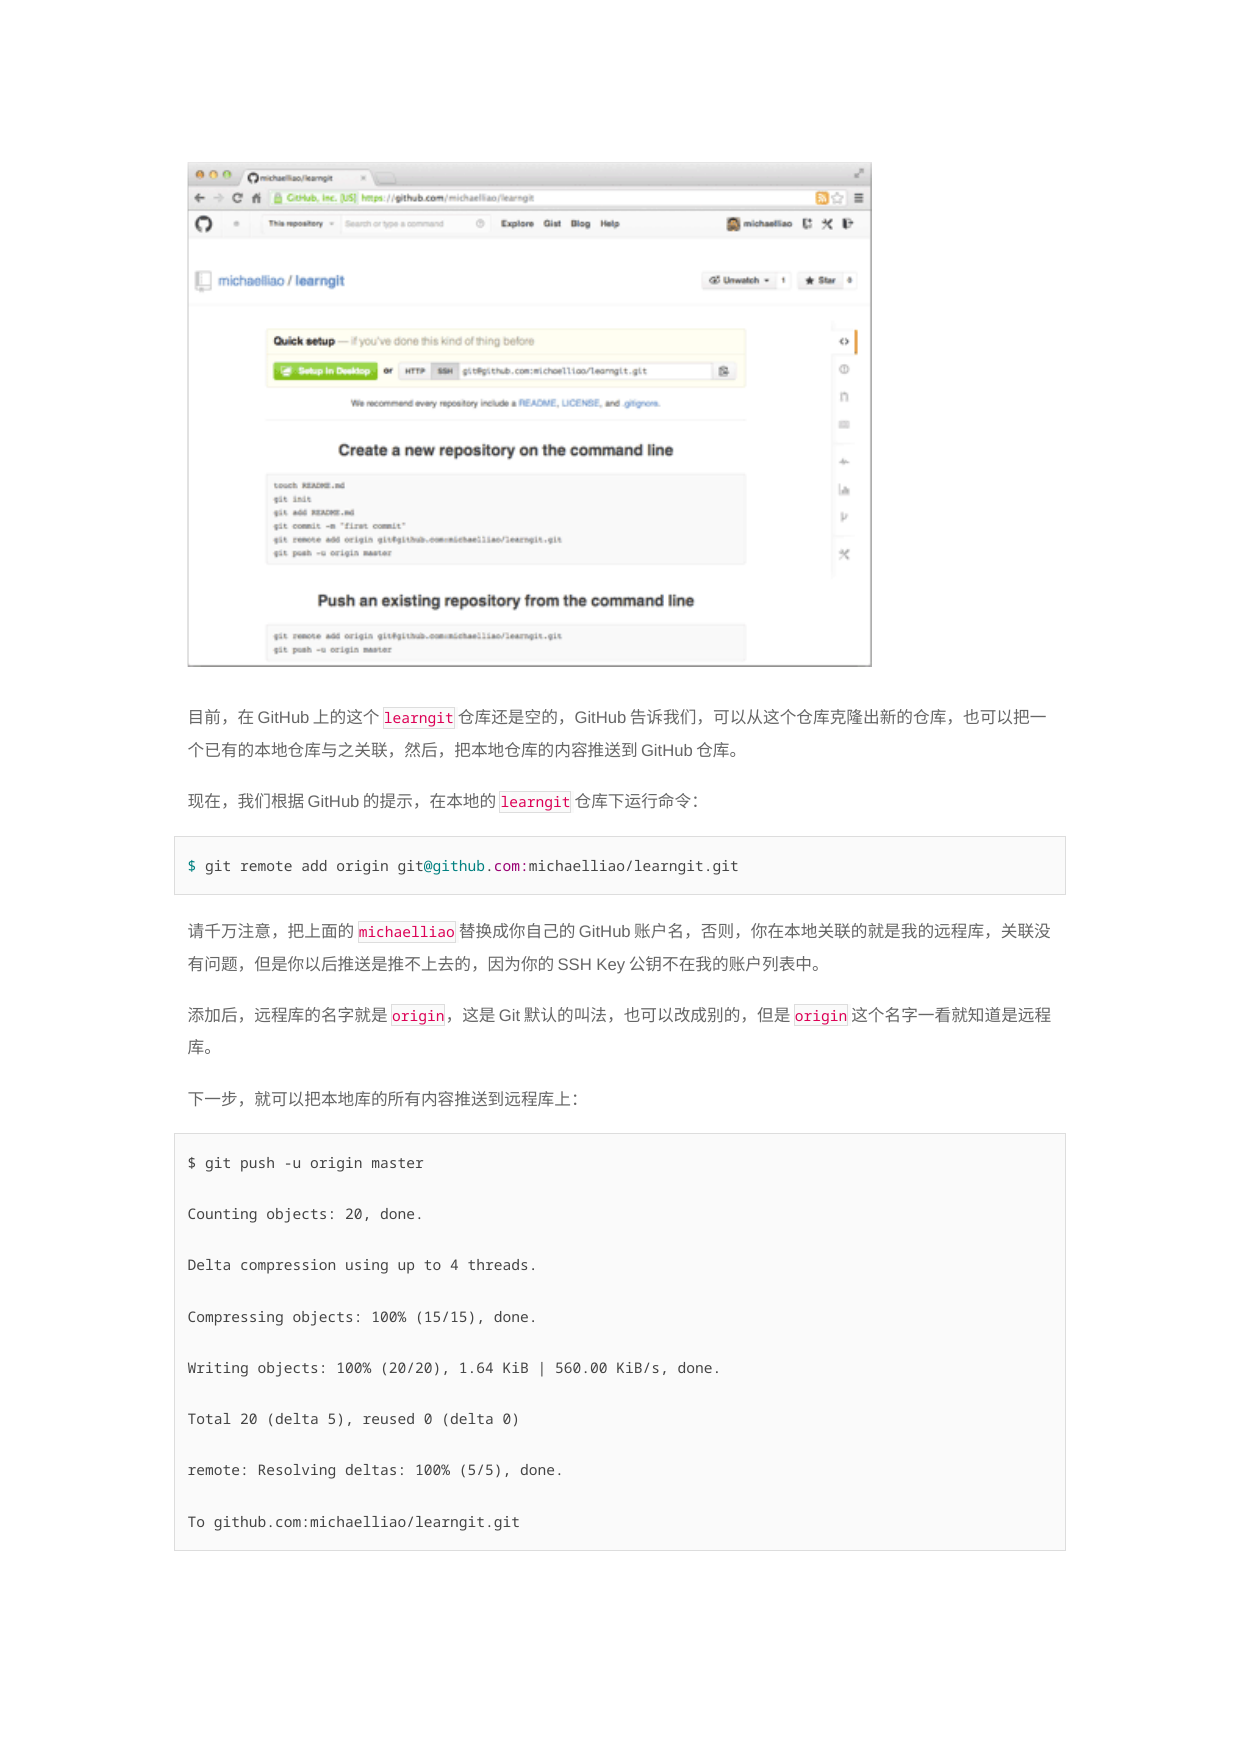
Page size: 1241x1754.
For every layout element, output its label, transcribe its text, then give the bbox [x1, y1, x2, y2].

text Counting objects: 20, done. [175, 1184, 1065, 1230]
text 请千万注意，把上面的michaelliao替换成你自己的GitHub账户名，否则，你在本地关联的就是我的远程库，关联没有问题，但是你以后推送是推不上去的，因为你的SSH Key公钥不在我的账户列表中。 [187, 914, 1053, 979]
text 添加后，远程库的名字就是origin，这是Git默认的叫法，也可以改成别的，但是origin这个名字一看就知道是远程库。 [187, 998, 1053, 1063]
picture [187, 162, 872, 667]
text Writing objects: 100% (20/20), 1.64 KiB | 560.00 KiB/s, done. [175, 1338, 1065, 1384]
text 下一步，就可以把本地库的所有内容推送到远程库上： [187, 1082, 1053, 1114]
text Compressing objects: 100% (15/15), done. [175, 1287, 1065, 1333]
text Delta compression using up to 4 threads. [175, 1235, 1065, 1281]
text $ git push -u origin master [175, 1134, 1065, 1179]
text 现在，我们根据GitHub的提示，在本地的learngit仓库下运行命令： [187, 784, 1053, 817]
text Total 20 (delta 5), reused 0 (delta 0) [175, 1389, 1065, 1435]
text To github.com:michaelliao/learngit.git [175, 1492, 1065, 1550]
text $ git remote add origin git@github.com:michaelliao/learngit.git [175, 837, 1065, 894]
text 目前，在GitHub上的这个learngit仓库还是空的，GitHub告诉我们，可以从这个仓库克隆出新的仓库，也可以把一个已有的本地仓库与之关联，然后，把本地仓库的内容推送到GitHub仓库。 [187, 701, 1053, 766]
text remote: Resolving deltas: 100% (5/5), done. [175, 1440, 1065, 1486]
